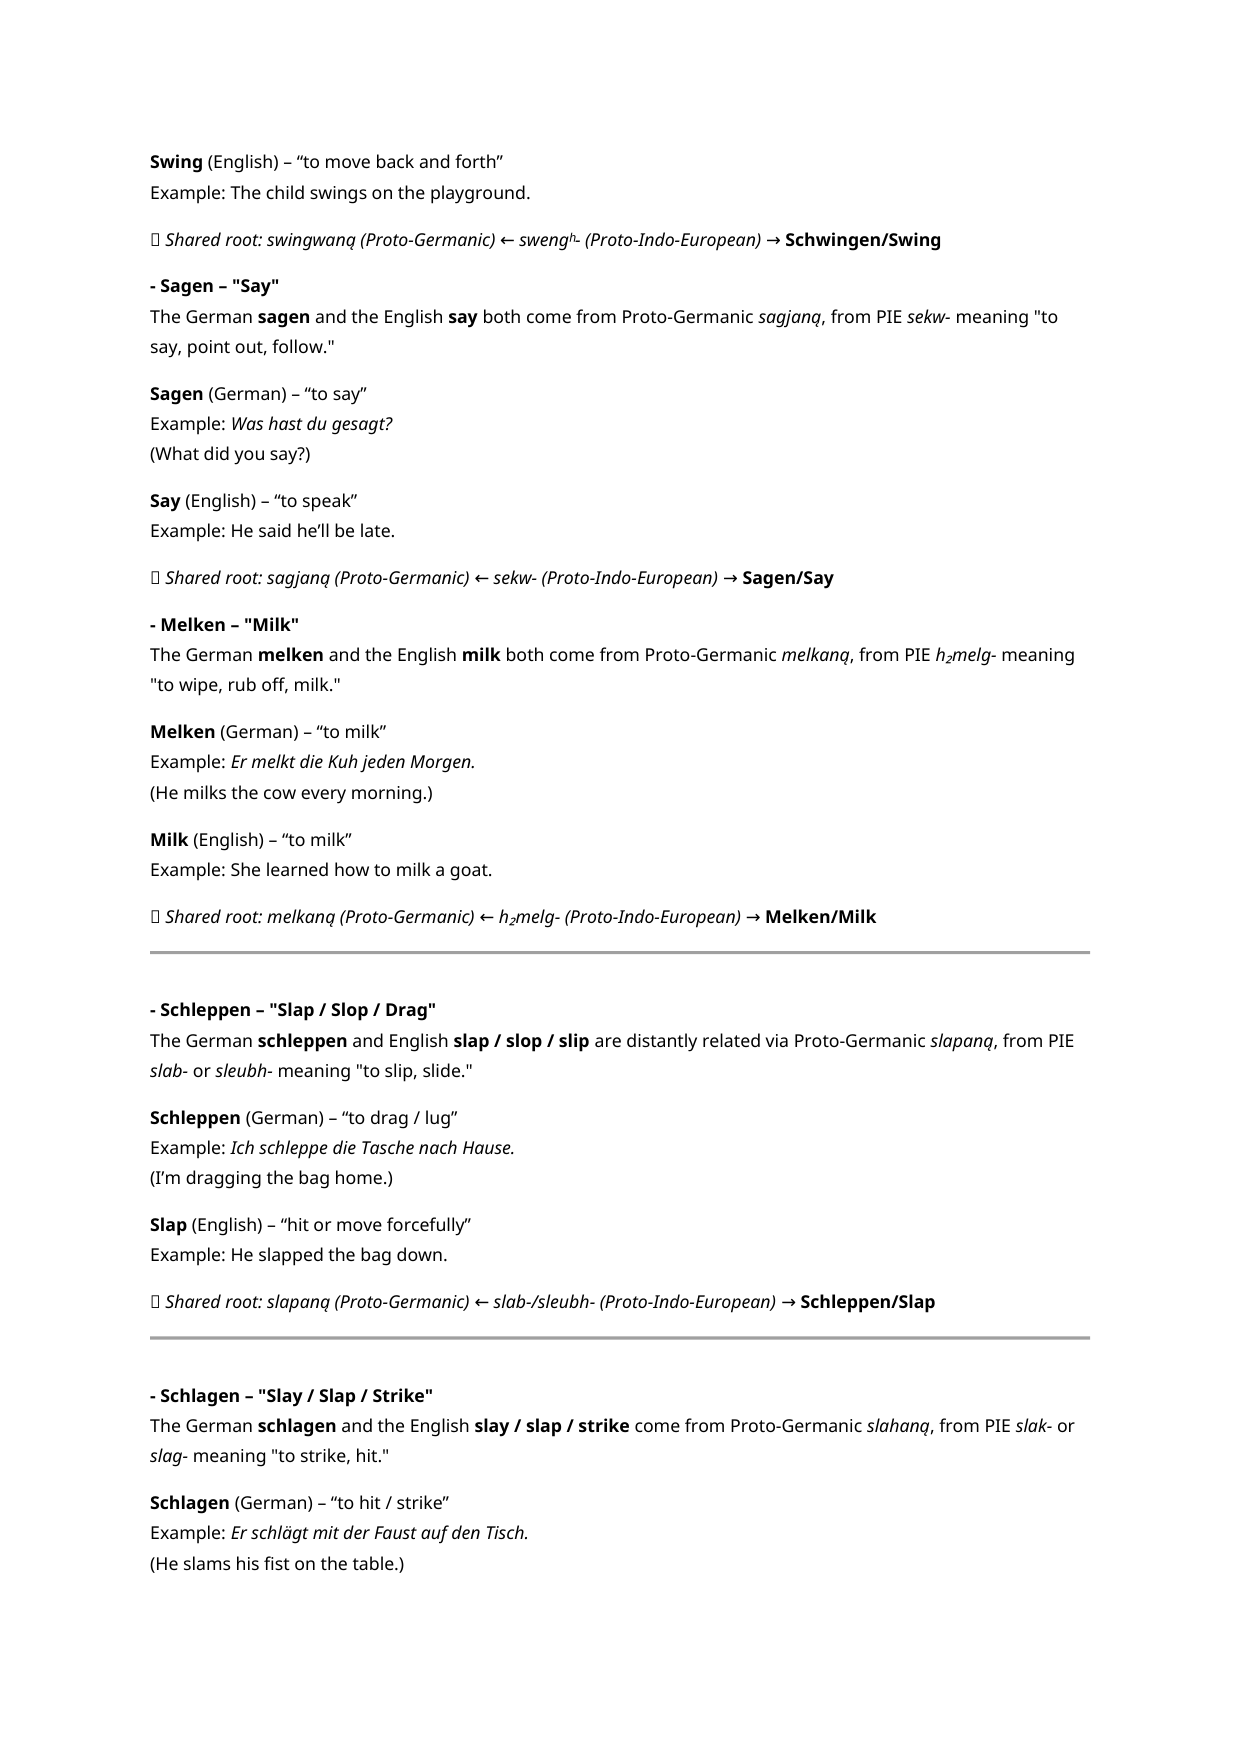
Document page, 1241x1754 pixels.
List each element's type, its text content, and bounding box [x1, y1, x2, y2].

text - Schleppen – "Slap / Slop / Drag" The German schleppen and English slap / slop / slip are distantly related via Proto-Germanic slapaną, from PIE slab- or sleubh- meaning "to slip, slide." [150, 998, 1090, 1082]
text 🧠 Shared root: swingwaną (Proto-Germanic) ← swengʰ- (Proto-Indo-European) → Schwingen/Swing [150, 227, 1090, 251]
text 🧠 Shared root: sagjaną (Proto-Germanic) ← sekw- (Proto-Indo-European) → Sagen/Say [150, 566, 1090, 590]
text 🧠 Shared root: melkaną (Proto-Germanic) ← h₂melg- (Proto-Indo-European) → Melken/Milk [150, 904, 1090, 928]
text - Sagen – "Say" The German sagen and the English say both come from Proto-Germanic sagjaną, from PIE sekw- meaning "to say, point out, follow." [150, 274, 1090, 358]
text Sagen (German) – “to say” Example: Was hast du gesagt? (What did you say?) [150, 381, 1090, 466]
text Swing (English) – “to move back and forth” Example: The child swings on the playground. [150, 150, 1090, 204]
text Slap (English) – “hit or move forcefully” Example: He slapped the bag down. [150, 1212, 1090, 1267]
text Say (English) – “to speak” Example: He said he’ll be late. [150, 488, 1090, 543]
text Milk (English) – “to milk” Example: She learned how to milk a goat. [150, 827, 1090, 881]
text Schleppen (German) – “to drag / lug” Example: Ich schleppe die Tasche nach Hause. (I’m dragging the bag home.) [150, 1105, 1090, 1190]
text Melken (German) – “to milk” Example: Er melkt die Kuh jeden Morgen. (He milks the cow every morning.) [150, 720, 1090, 804]
text - Melken – "Milk" The German melken and the English milk both come from Proto-Germanic melkaną, from PIE h₂melg- meaning "to wipe, rub off, milk." [150, 612, 1090, 697]
text Schlagen (German) – “to hit / strike” Example: Er schlägt mit der Faust auf den Tisch. (He slams his fist on the table.) [150, 1491, 1090, 1575]
text - Schlagen – "Slay / Slap / Strike" The German schlagen and the English slay / slap / strike come from Proto-Germanic slahaną, from PIE slak- or slag- meaning "to strike, hit." [150, 1383, 1090, 1468]
text 🧠 Shared root: slapaną (Proto-Germanic) ← slab-/sleubh- (Proto-Indo-European) → Schleppen/Slap [150, 1289, 1090, 1314]
